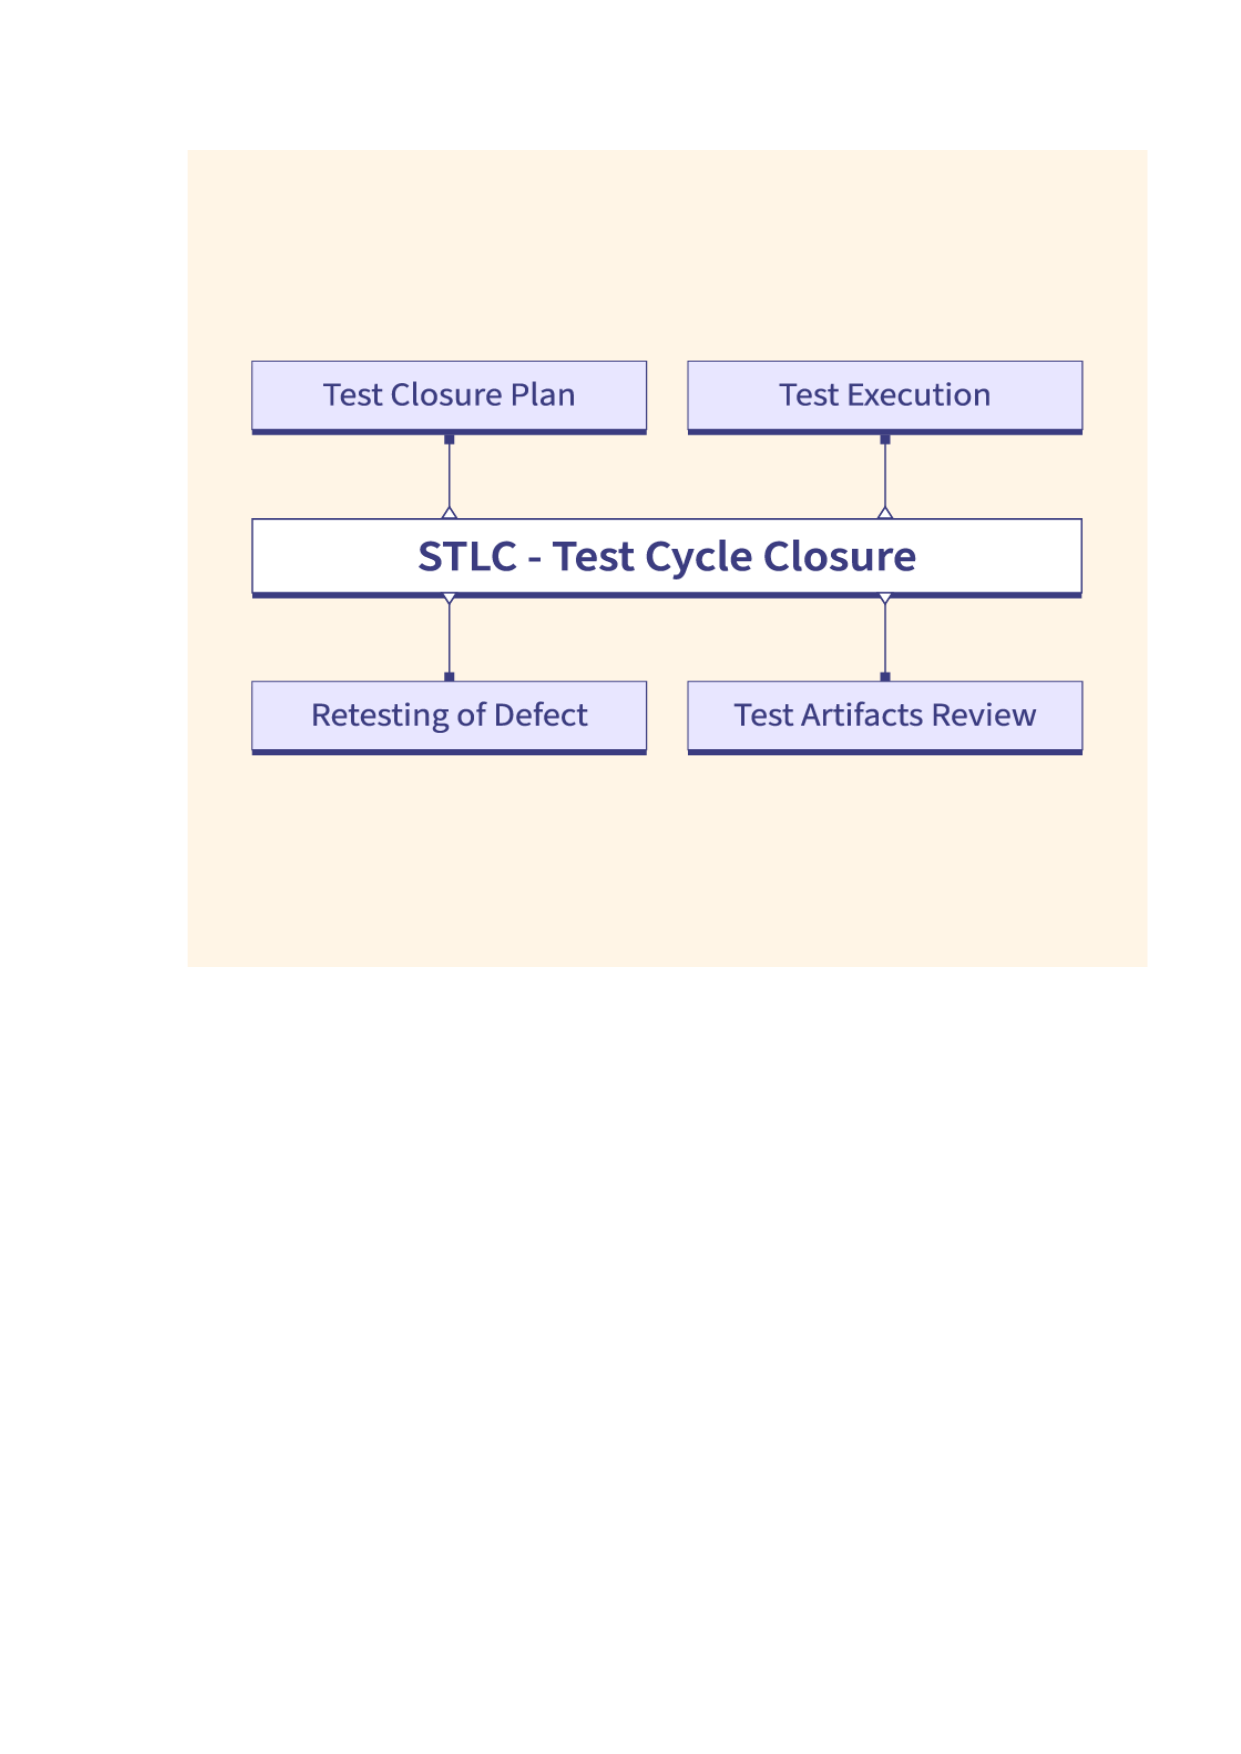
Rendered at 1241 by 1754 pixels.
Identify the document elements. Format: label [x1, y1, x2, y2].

picture [187, 150, 1148, 967]
